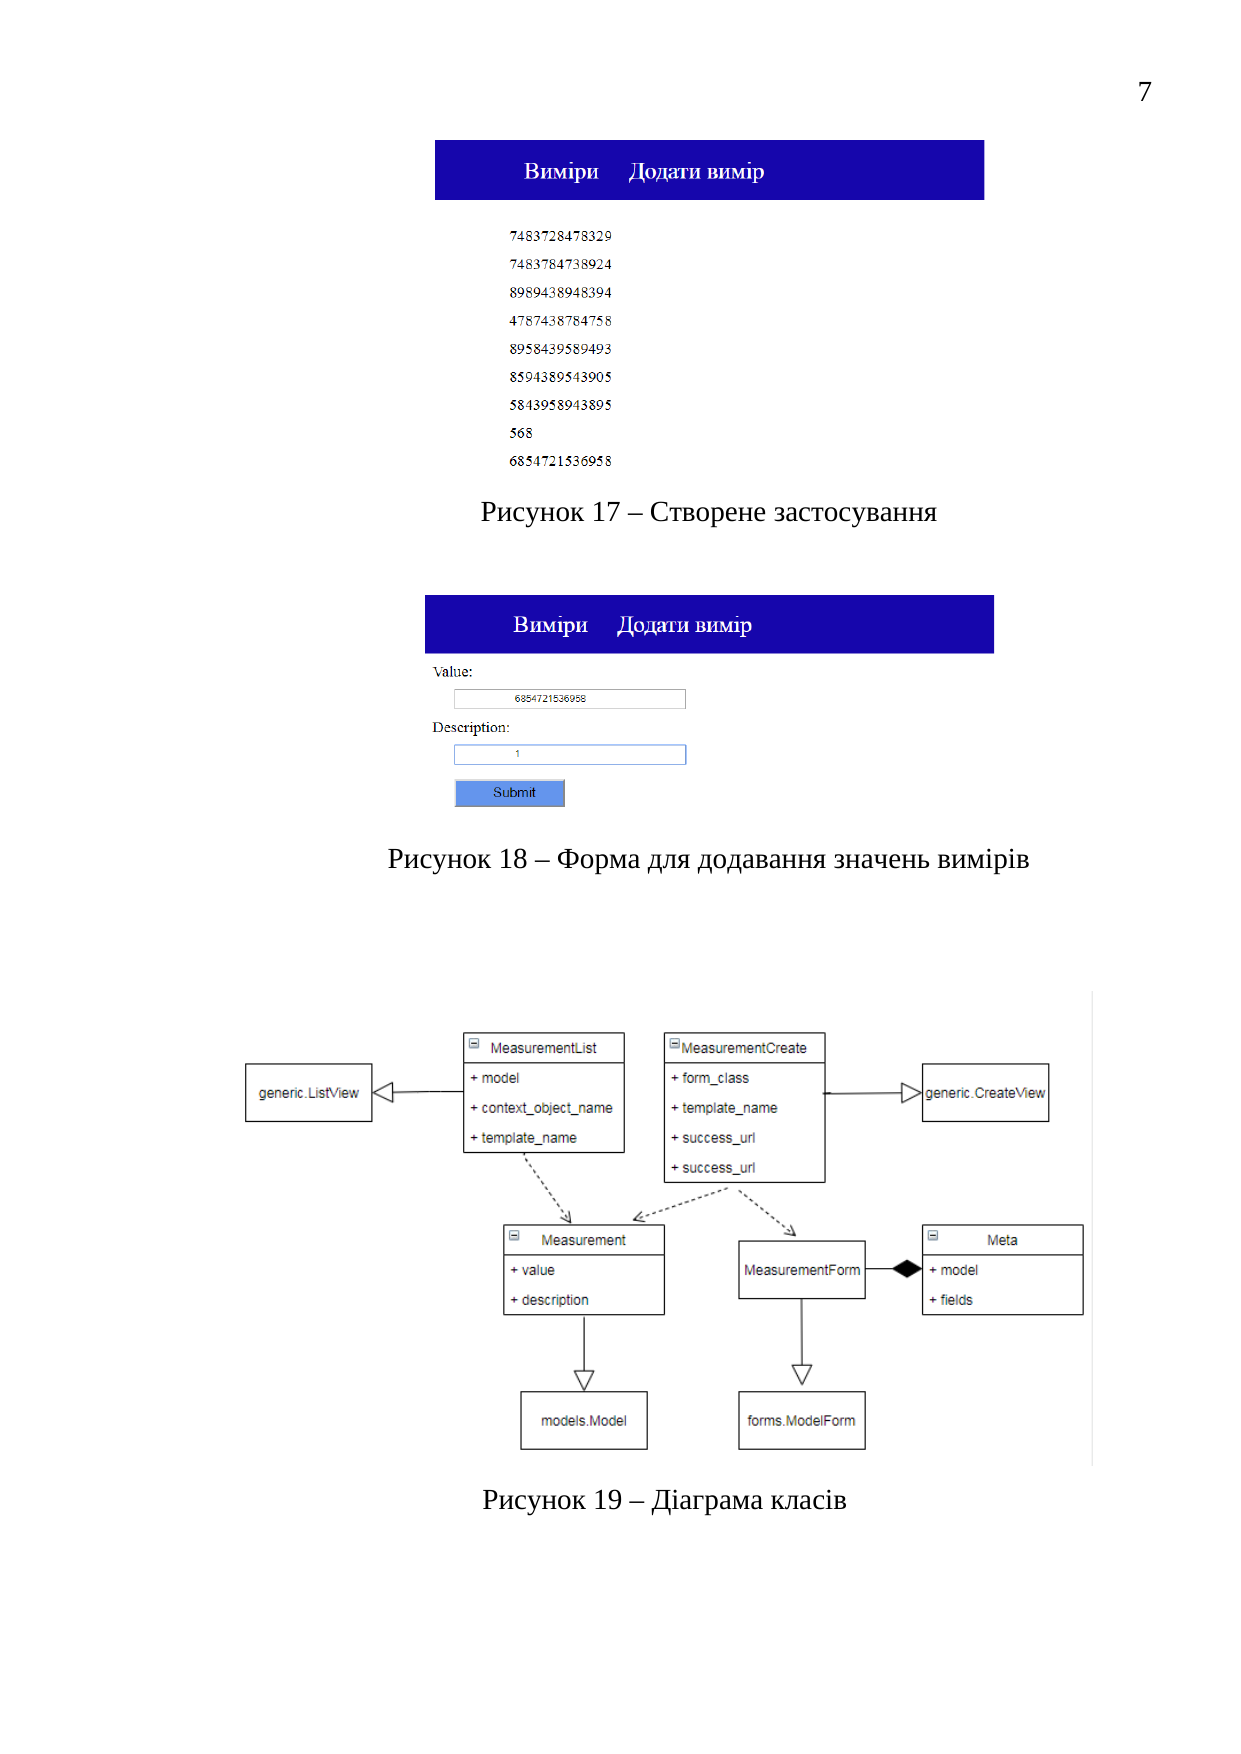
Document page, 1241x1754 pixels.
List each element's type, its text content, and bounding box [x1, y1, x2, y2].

picture [236, 991, 1093, 1466]
picture [423, 595, 995, 824]
text Рисунок 19 – Діаграма класів [177, 1482, 1152, 1515]
picture [433, 140, 985, 478]
text Рисунок 18 – Форма для додавання значень вимірів [177, 841, 1152, 874]
text Рисунок 17 – Створене застосування [177, 494, 1152, 528]
